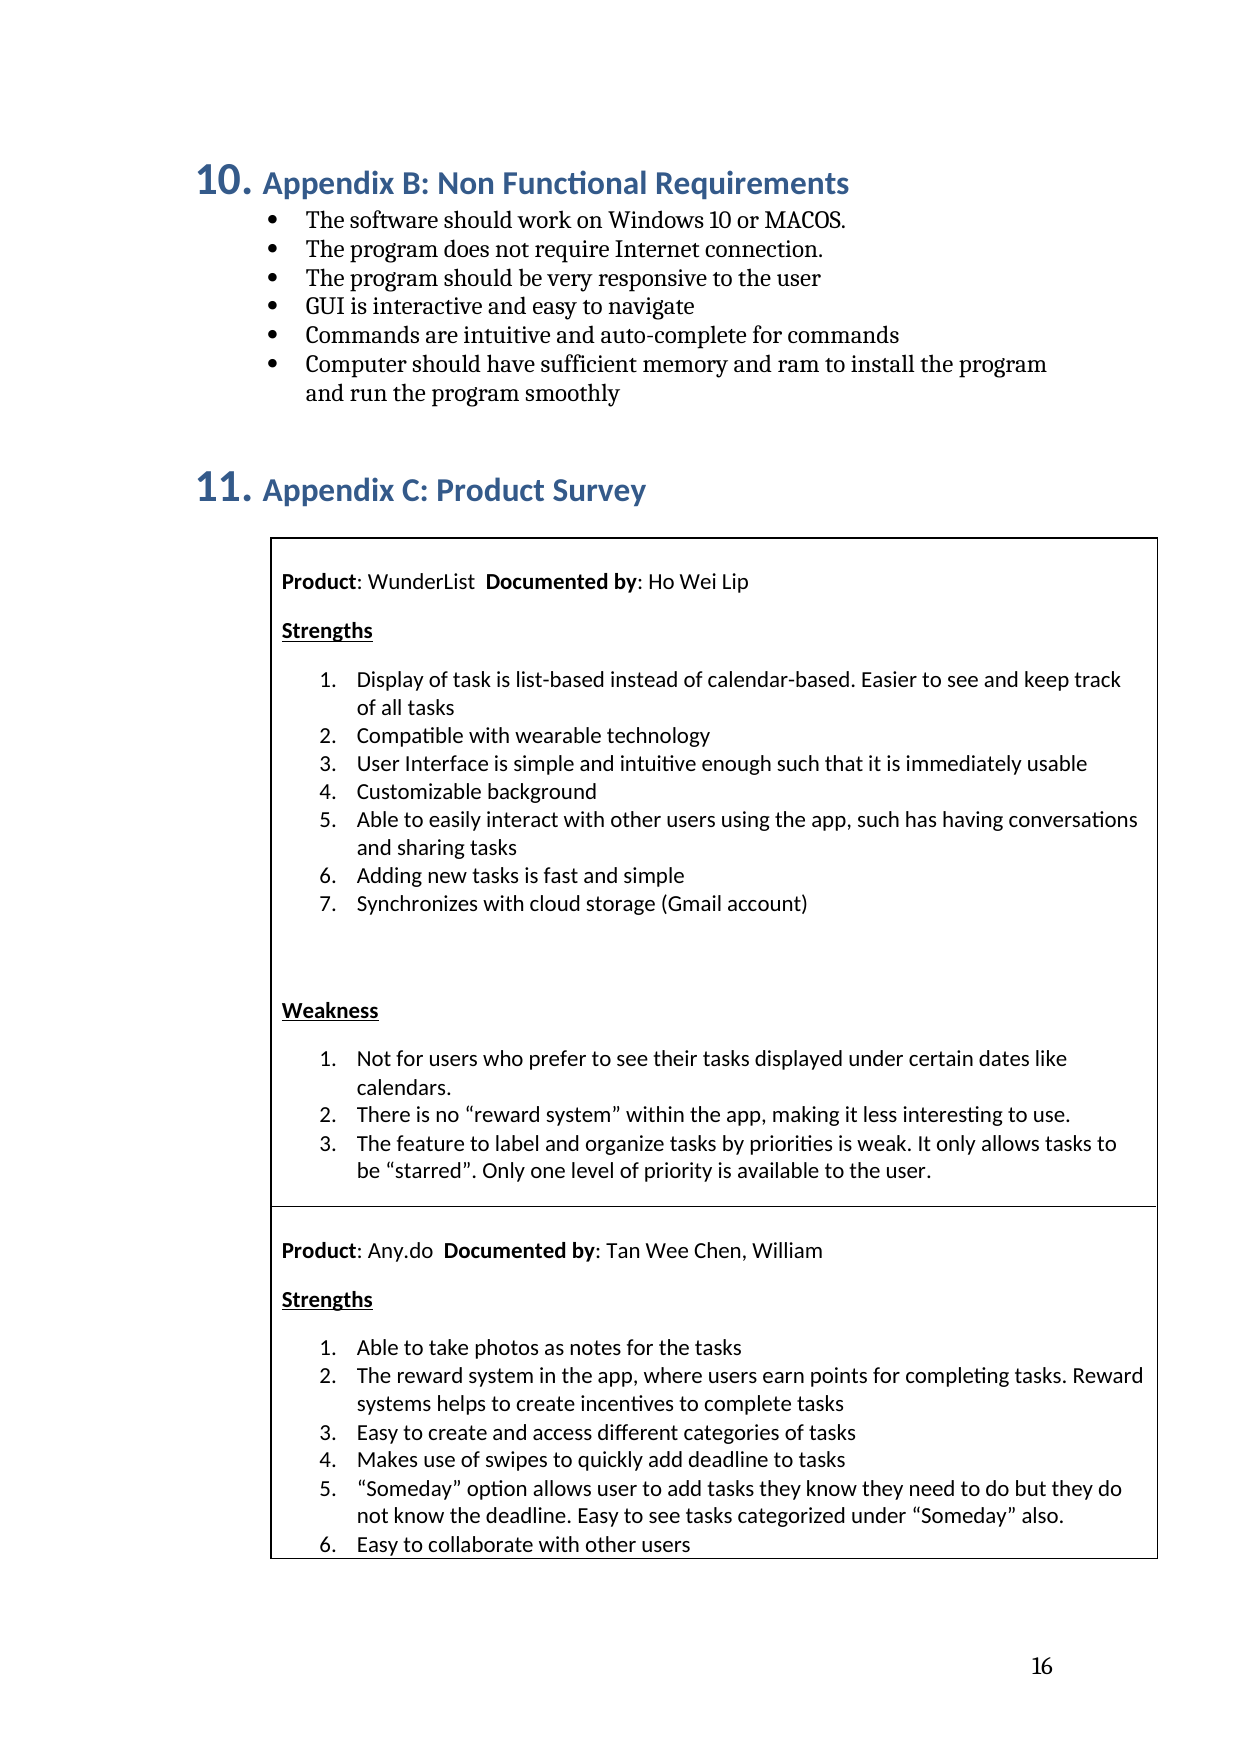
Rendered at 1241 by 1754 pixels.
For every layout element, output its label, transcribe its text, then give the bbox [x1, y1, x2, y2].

subtitle Appendix B: Non Functional Requirements [194, 150, 1053, 206]
list The software should work on Windows 10 or MACOS. [268, 206, 1053, 235]
list The program should be very responsive to the user [268, 263, 1053, 292]
list The program does not require Internet connection. [268, 235, 1053, 263]
subtitle Appendix C: Product Survey [194, 457, 1053, 513]
list Computer should have sufficient memory and ram to install the program and run the program smoothly [268, 350, 1053, 407]
table_header Product: WunderList Documented by: Ho Wei Lip Strengths Display of task is list-based instead of calendar-based. Easier to see and keep track of all tasks Compatible with wearable technology User Interface is simple and intuitive enough such that it is immediately usable Customizable background Able to easily interact with other users using the app, such has having conversations and sharing tasks Adding new tasks is fast and simple Synchronizes with cloud storage (Gmail account) Weakness Not for users who prefer to see their tasks displayed under certain dates like calendars. There is no “reward system” within the app, making it less interesting to use. The feature to label and organize tasks by priorities is weak. It only allows tasks to be “starred”. Only one level of priority is available to the user. [272, 539, 1157, 1206]
list GUI is interactive and easy to navigate [268, 292, 1053, 321]
list Commands are intuitive and auto-complete for commands [268, 321, 1053, 350]
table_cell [272, 1206, 1157, 1558]
